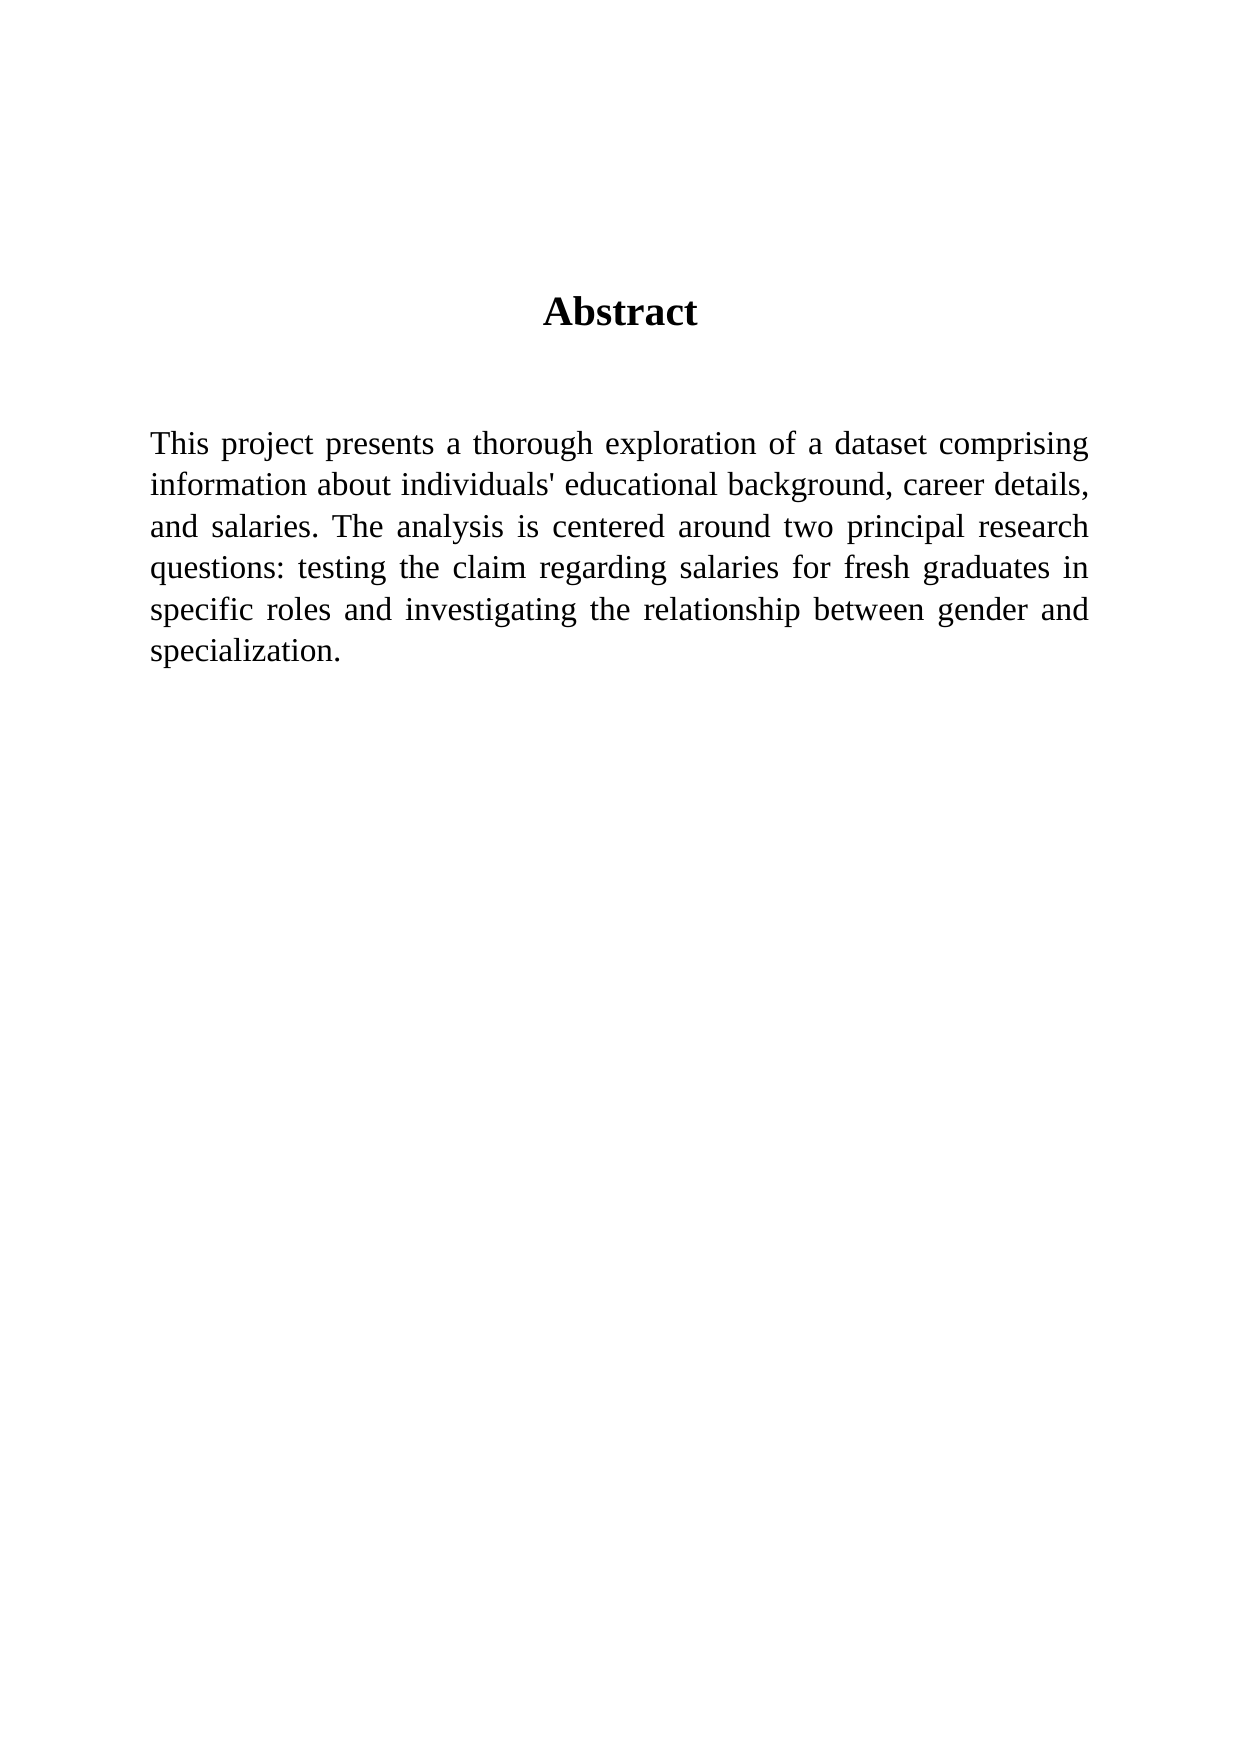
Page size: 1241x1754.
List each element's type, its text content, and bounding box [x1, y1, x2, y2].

text Abstract [150, 287, 1090, 334]
text This project presents a thorough exploration of a dataset comprising information about individuals' educational background, career details, and salaries. The analysis is centered around two principal research questions: testing the claim regarding salaries for fresh graduates in specific roles and investigating the relationship between gender and specialization. [150, 423, 1090, 668]
